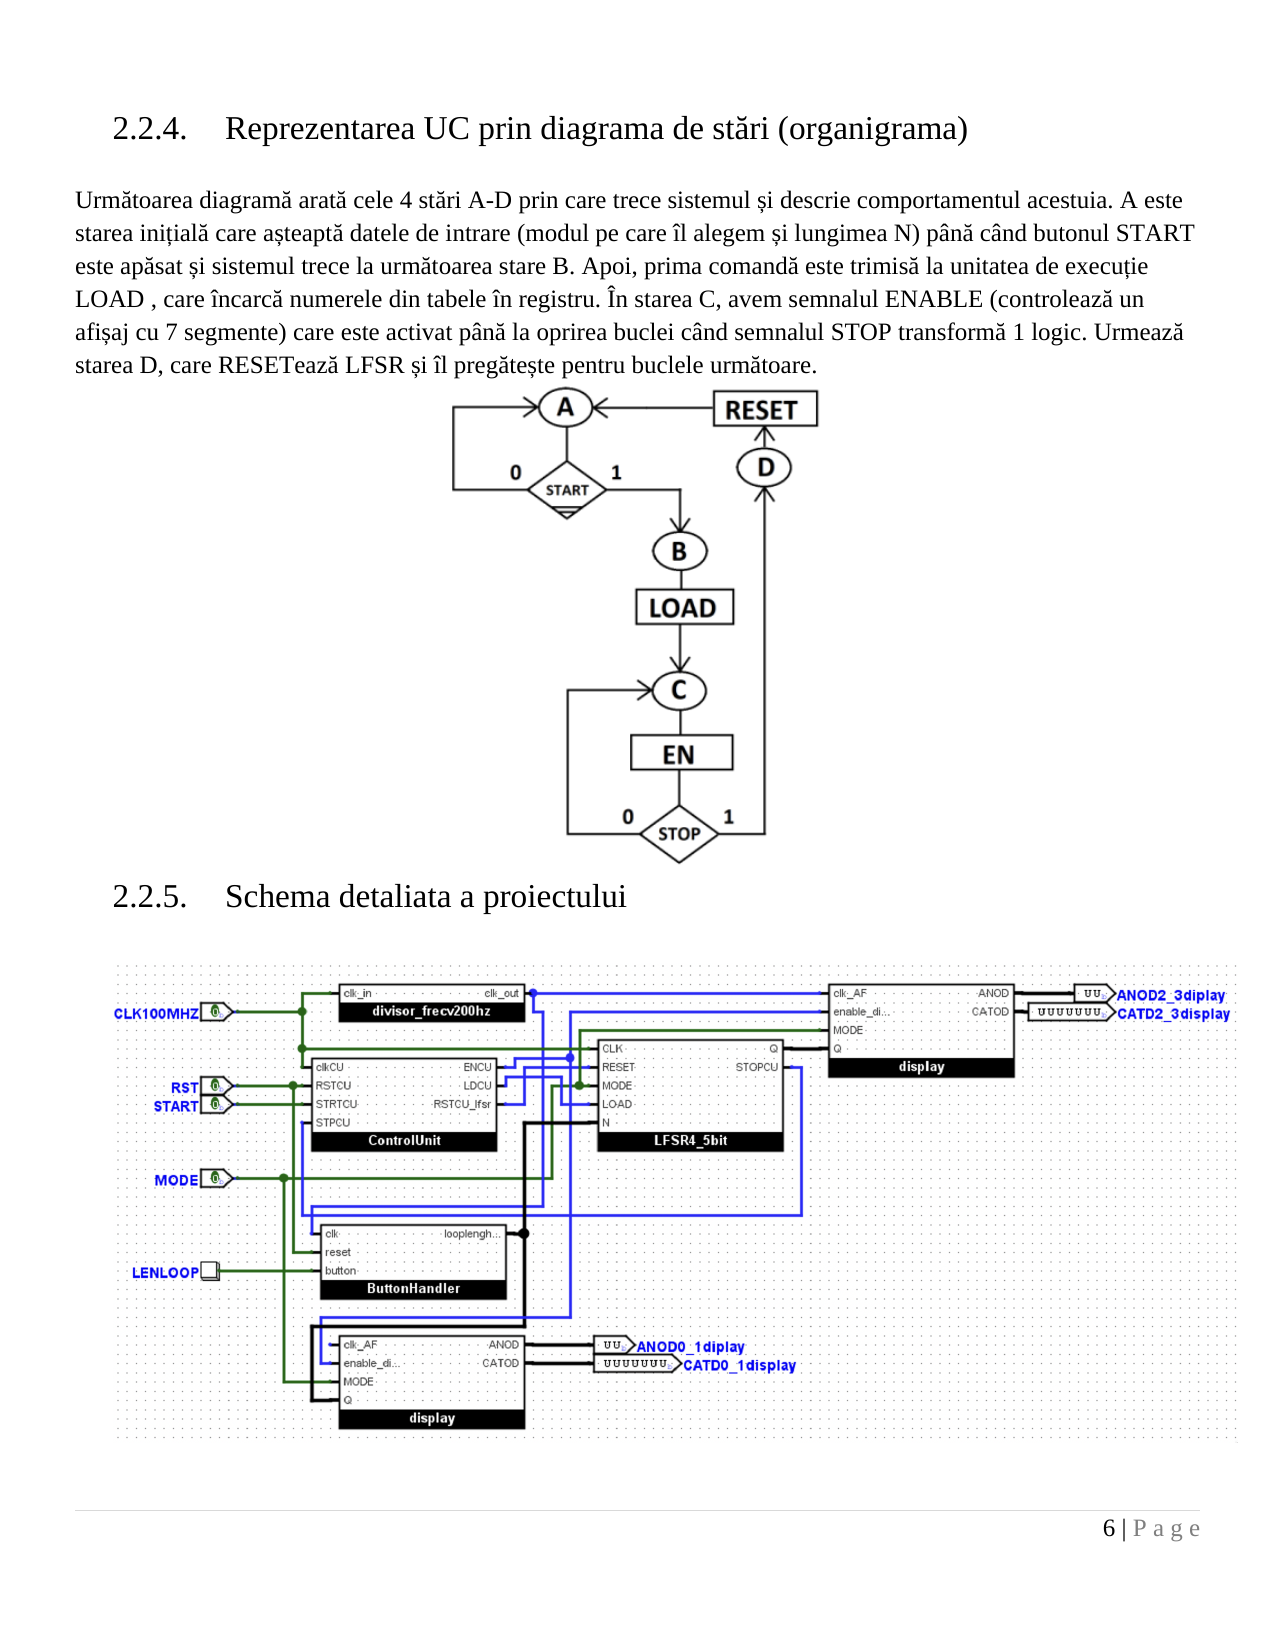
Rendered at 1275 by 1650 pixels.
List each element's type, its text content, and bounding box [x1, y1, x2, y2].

picture [112, 963, 1238, 1443]
text Următoarea diagramă arată cele 4 stări A-D prin care trece sistemul și descrie comportamentul acestuia. A este starea inițială care așteaptă datele de intrare (modul pe care îl alegem și lungimea N) până când butonul START este apăsat și sistemul trece la următoarea stare B. Apoi, prima comandă este trimisă la unitatea de execuție LOAD , care încarcă numerele din tabele în registru. În starea C, avem semnalul ENABLE (controlează un afișaj cu 7 segmente) care este activat până la oprirea buclei când semnalul STOP transformă 1 logic. Urmează starea D, care RESETează LFSR și îl pregătește pentru buclele următoare. [75, 185, 1200, 379]
list Schema detaliata a proiectului [112, 876, 1200, 914]
list Reprezentarea UC prin diagrama de stări (organigrama) [112, 108, 1200, 146]
picture [450, 383, 825, 872]
